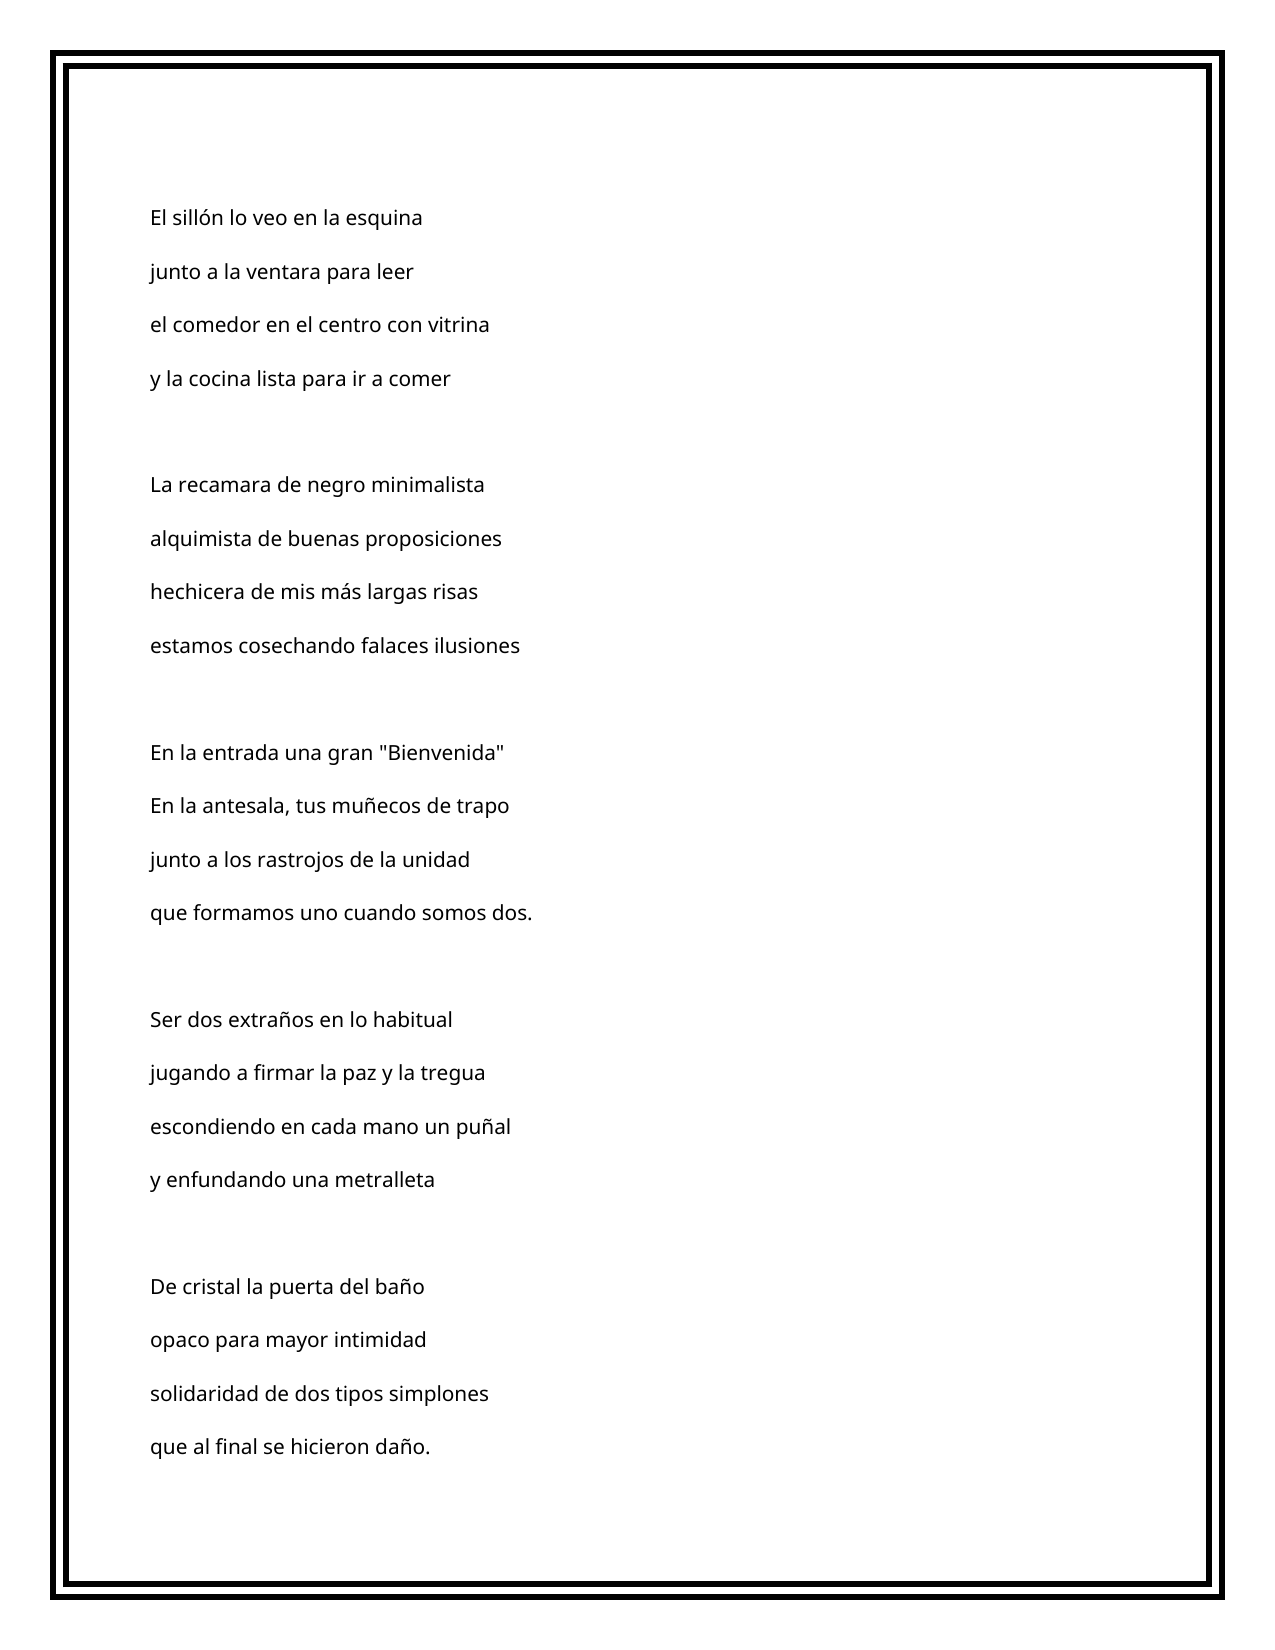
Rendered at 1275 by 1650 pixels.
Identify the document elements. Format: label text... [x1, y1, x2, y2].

text De cristal la puerta del baño [150, 1272, 1125, 1301]
text el comedor en el centro con vitrina [150, 310, 1125, 339]
text En la entrada una gran "Bienvenida" [150, 738, 1125, 766]
text La recamara de negro minimalista [150, 471, 1125, 499]
text estamos cosechando falaces ilusiones [150, 631, 1125, 659]
text escondiendo en cada mano un puñal [150, 1112, 1125, 1140]
text El sillón lo veo en la esquina [150, 203, 1125, 232]
text hechicera de mis más largas risas [150, 577, 1125, 606]
text opaco para mayor intimidad [150, 1326, 1125, 1354]
text En la antesala, tus muñecos de trapo [150, 791, 1125, 820]
text y enfundando una metralleta [150, 1165, 1125, 1194]
text solidaridad de dos tipos simplones [150, 1379, 1125, 1407]
text jugando a firmar la paz y la tregua [150, 1058, 1125, 1087]
text y la cocina lista para ir a comer [150, 364, 1125, 392]
text que formamos uno cuando somos dos. [150, 898, 1125, 927]
text que al final se hicieron daño. [150, 1432, 1125, 1461]
text junto a los rastrojos de la unidad [150, 845, 1125, 873]
text Ser dos extraños en lo habitual [150, 1005, 1125, 1033]
text junto a la ventara para leer [150, 257, 1125, 285]
text alquimista de buenas proposiciones [150, 524, 1125, 552]
